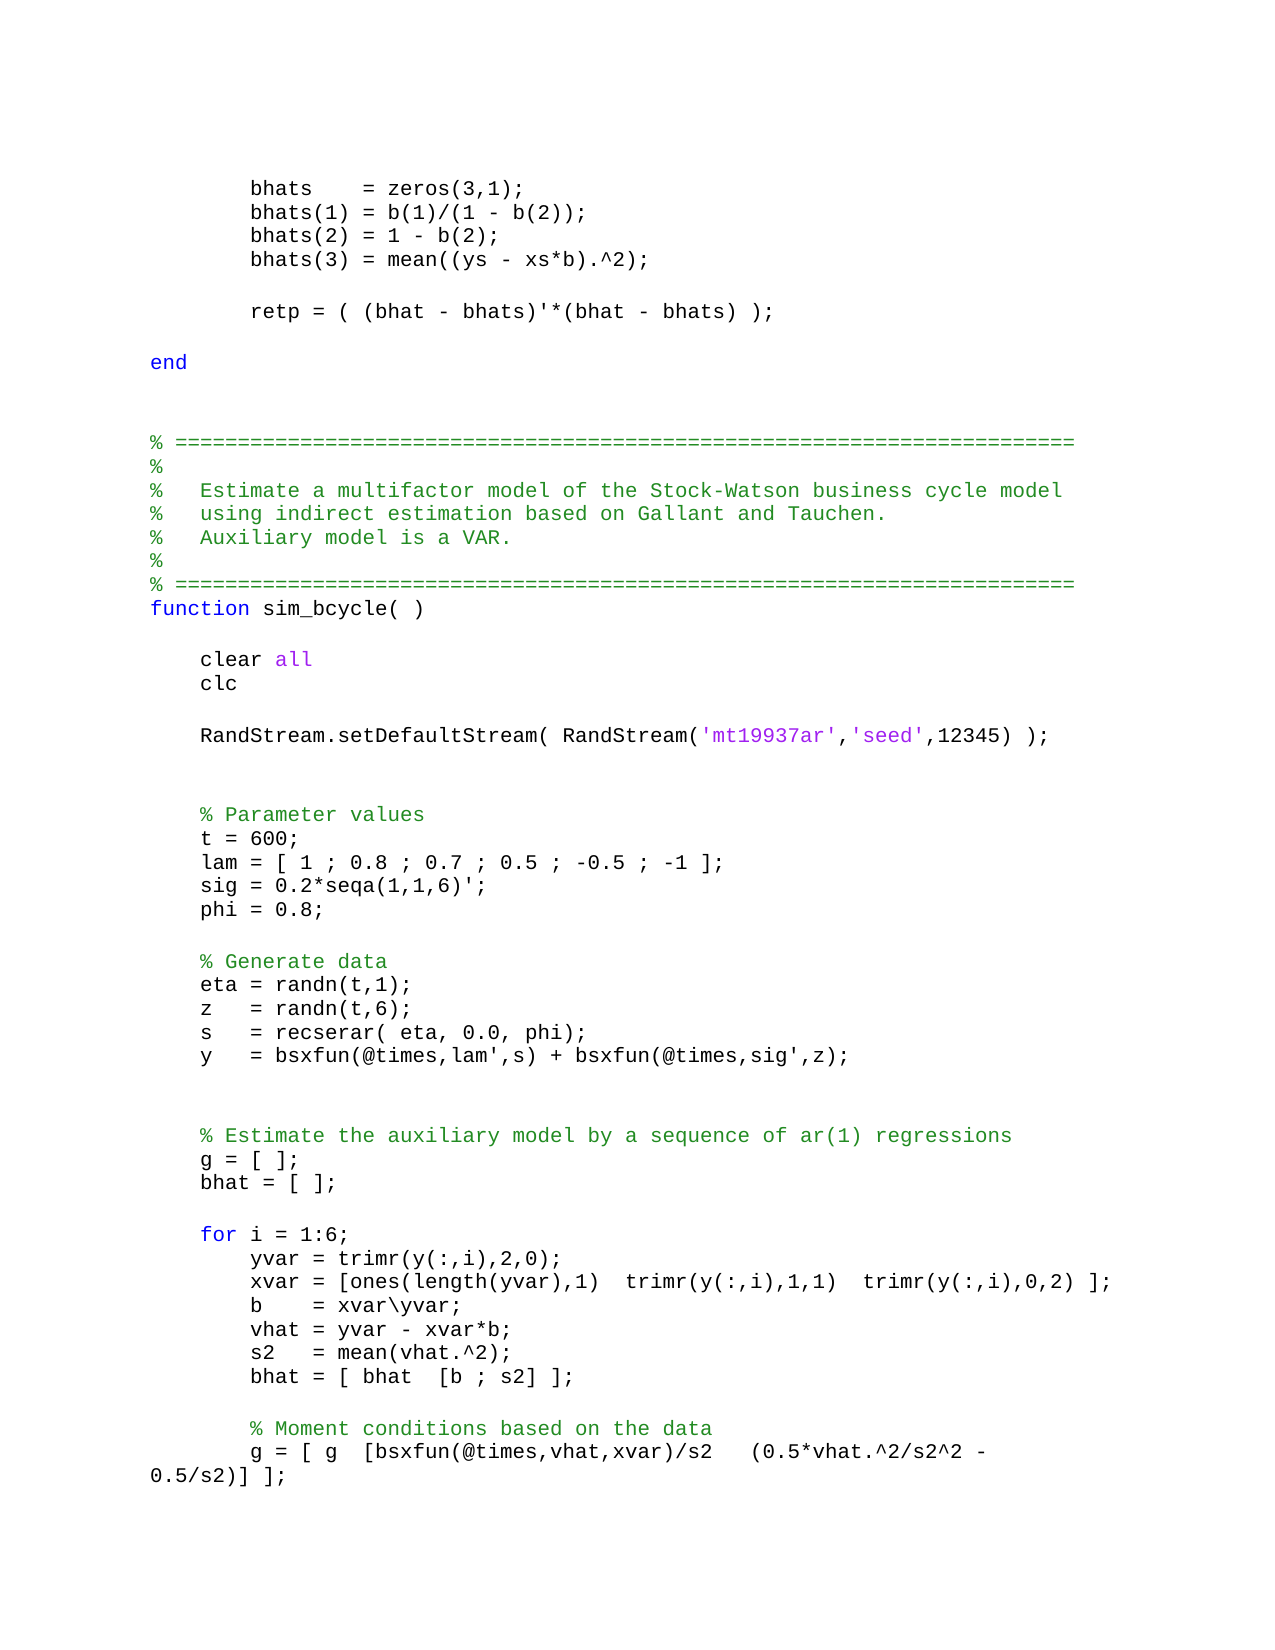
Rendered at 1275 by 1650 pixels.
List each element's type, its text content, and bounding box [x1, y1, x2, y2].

text s = recserar( eta, 0.0, phi); [150, 1022, 1125, 1045]
text g = [ ]; [150, 1149, 1125, 1172]
text g = [ g [bsxfun(@times,vhat,xvar)/s2 (0.5*vhat.^2/s2^2 - 0.5/s2)] ]; [150, 1441, 1125, 1488]
text clear all [150, 649, 1125, 673]
text % Generate data [150, 951, 1125, 974]
text RandStream.setDefaultStream( RandStream('mt19937ar','seed',12345) ); [150, 725, 1125, 748]
text bhat = [ ]; [150, 1172, 1125, 1196]
text yvar = trimr(y(:,i),2,0); [150, 1248, 1125, 1271]
text sig = 0.2*seqa(1,1,6)'; [150, 875, 1125, 899]
text function sim_bcycle( ) [150, 598, 1125, 621]
text % Parameter values [150, 804, 1125, 828]
text y = bsxfun(@times,lam',s) + bsxfun(@times,sig',z); [150, 1045, 1125, 1069]
text % ======================================================================== [150, 574, 1125, 598]
text for i = 1:6; [150, 1224, 1125, 1248]
text xvar = [ones(length(yvar),1) trimr(y(:,i),1,1) trimr(y(:,i),0,2) ]; [150, 1271, 1125, 1295]
text % [150, 456, 1125, 479]
text % Moment conditions based on the data [150, 1417, 1125, 1441]
text t = 600; [150, 828, 1125, 852]
text % Estimate the auxiliary model by a sequence of ar(1) regressions [150, 1125, 1125, 1149]
text retp = ( (bhat - bhats)'*(bhat - bhats) ); [150, 301, 1125, 324]
text % [150, 551, 1125, 574]
text phi = 0.8; [150, 899, 1125, 923]
text % Estimate a multifactor model of the Stock-Watson business cycle model [150, 479, 1125, 503]
text z = randn(t,6); [150, 998, 1125, 1022]
text eta = randn(t,1); [150, 974, 1125, 998]
text clc [150, 673, 1125, 697]
text vhat = yvar - xvar*b; [150, 1318, 1125, 1342]
text % using indirect estimation based on Gallant and Tauchen. [150, 503, 1125, 527]
text % ======================================================================== [150, 432, 1125, 456]
text bhats(2) = 1 - b(2); [150, 225, 1125, 249]
text b = xvar\yvar; [150, 1295, 1125, 1318]
text bhat = [ bhat [b ; s2] ]; [150, 1366, 1125, 1389]
text s2 = mean(vhat.^2); [150, 1342, 1125, 1366]
text end [150, 352, 1125, 376]
text bhats(1) = b(1)/(1 - b(2)); [150, 202, 1125, 225]
text lam = [ 1 ; 0.8 ; 0.7 ; 0.5 ; -0.5 ; -1 ]; [150, 852, 1125, 875]
text % Auxiliary model is a VAR. [150, 527, 1125, 551]
text bhats(3) = mean((ys - xs*b).^2); [150, 249, 1125, 273]
text bhats = zeros(3,1); [150, 178, 1125, 202]
